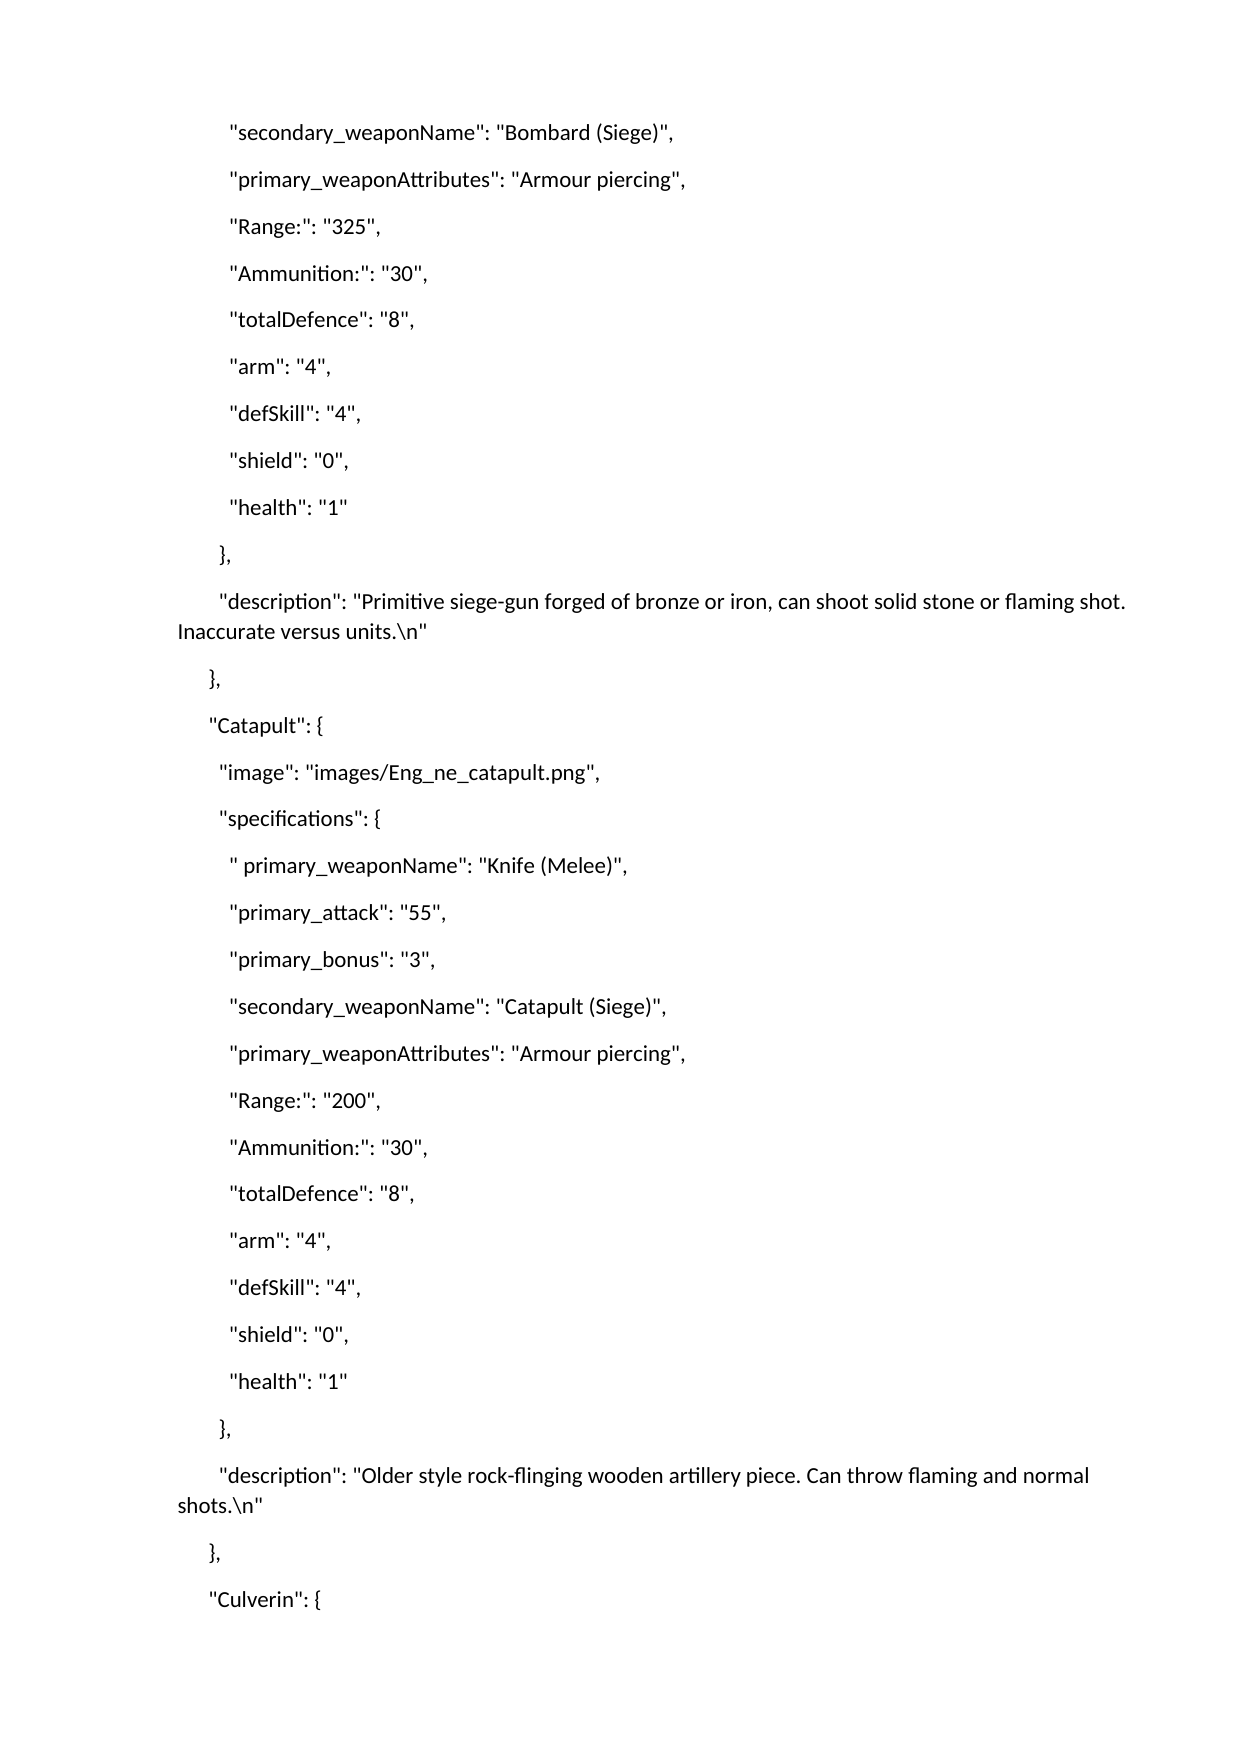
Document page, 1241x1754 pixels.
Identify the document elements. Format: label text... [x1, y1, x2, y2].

text "Range:": "325", [177, 212, 1152, 240]
text "arm": "4", [177, 1226, 1152, 1254]
text "primary_weaponAttributes": "Armour piercing", [177, 1039, 1152, 1067]
text "description": "Older style rock-flinging wooden artillery piece. Can throw flaming and normal shots.\n" [177, 1461, 1152, 1519]
text "Culverin": { [177, 1585, 1152, 1613]
text "defSkill": "4", [177, 1273, 1152, 1301]
text }, [177, 540, 1152, 568]
text "Ammunition:": "30", [177, 1133, 1152, 1161]
text "Range:": "200", [177, 1086, 1152, 1114]
text "primary_bonus": "3", [177, 945, 1152, 973]
text "arm": "4", [177, 352, 1152, 381]
text }, [177, 1538, 1152, 1566]
text "health": "1" [177, 1367, 1152, 1395]
text "shield": "0", [177, 446, 1152, 474]
text "totalDefence": "8", [177, 306, 1152, 334]
text "totalDefence": "8", [177, 1179, 1152, 1208]
text "primary_attack": "55", [177, 898, 1152, 926]
text }, [177, 664, 1152, 692]
text "image": "images/Eng_ne_catapult.png", [177, 758, 1152, 786]
text "specifications": { [177, 804, 1152, 833]
text "Ammunition:": "30", [177, 259, 1152, 287]
text "description": "Primitive siege-gun forged of bronze or iron, can shoot solid stone or flaming shot. Inaccurate versus units.\n" [177, 587, 1152, 645]
text }, [177, 1414, 1152, 1442]
text "Catapult": { [177, 711, 1152, 739]
text " primary_weaponName": "Knife (Melee)", [177, 851, 1152, 879]
text "secondary_weaponName": "Catapult (Siege)", [177, 992, 1152, 1020]
text "health": "1" [177, 493, 1152, 521]
text "secondary_weaponName": "Bombard (Siege)", [177, 118, 1152, 146]
text "shield": "0", [177, 1320, 1152, 1348]
text "primary_weaponAttributes": "Armour piercing", [177, 165, 1152, 193]
text "defSkill": "4", [177, 399, 1152, 427]
